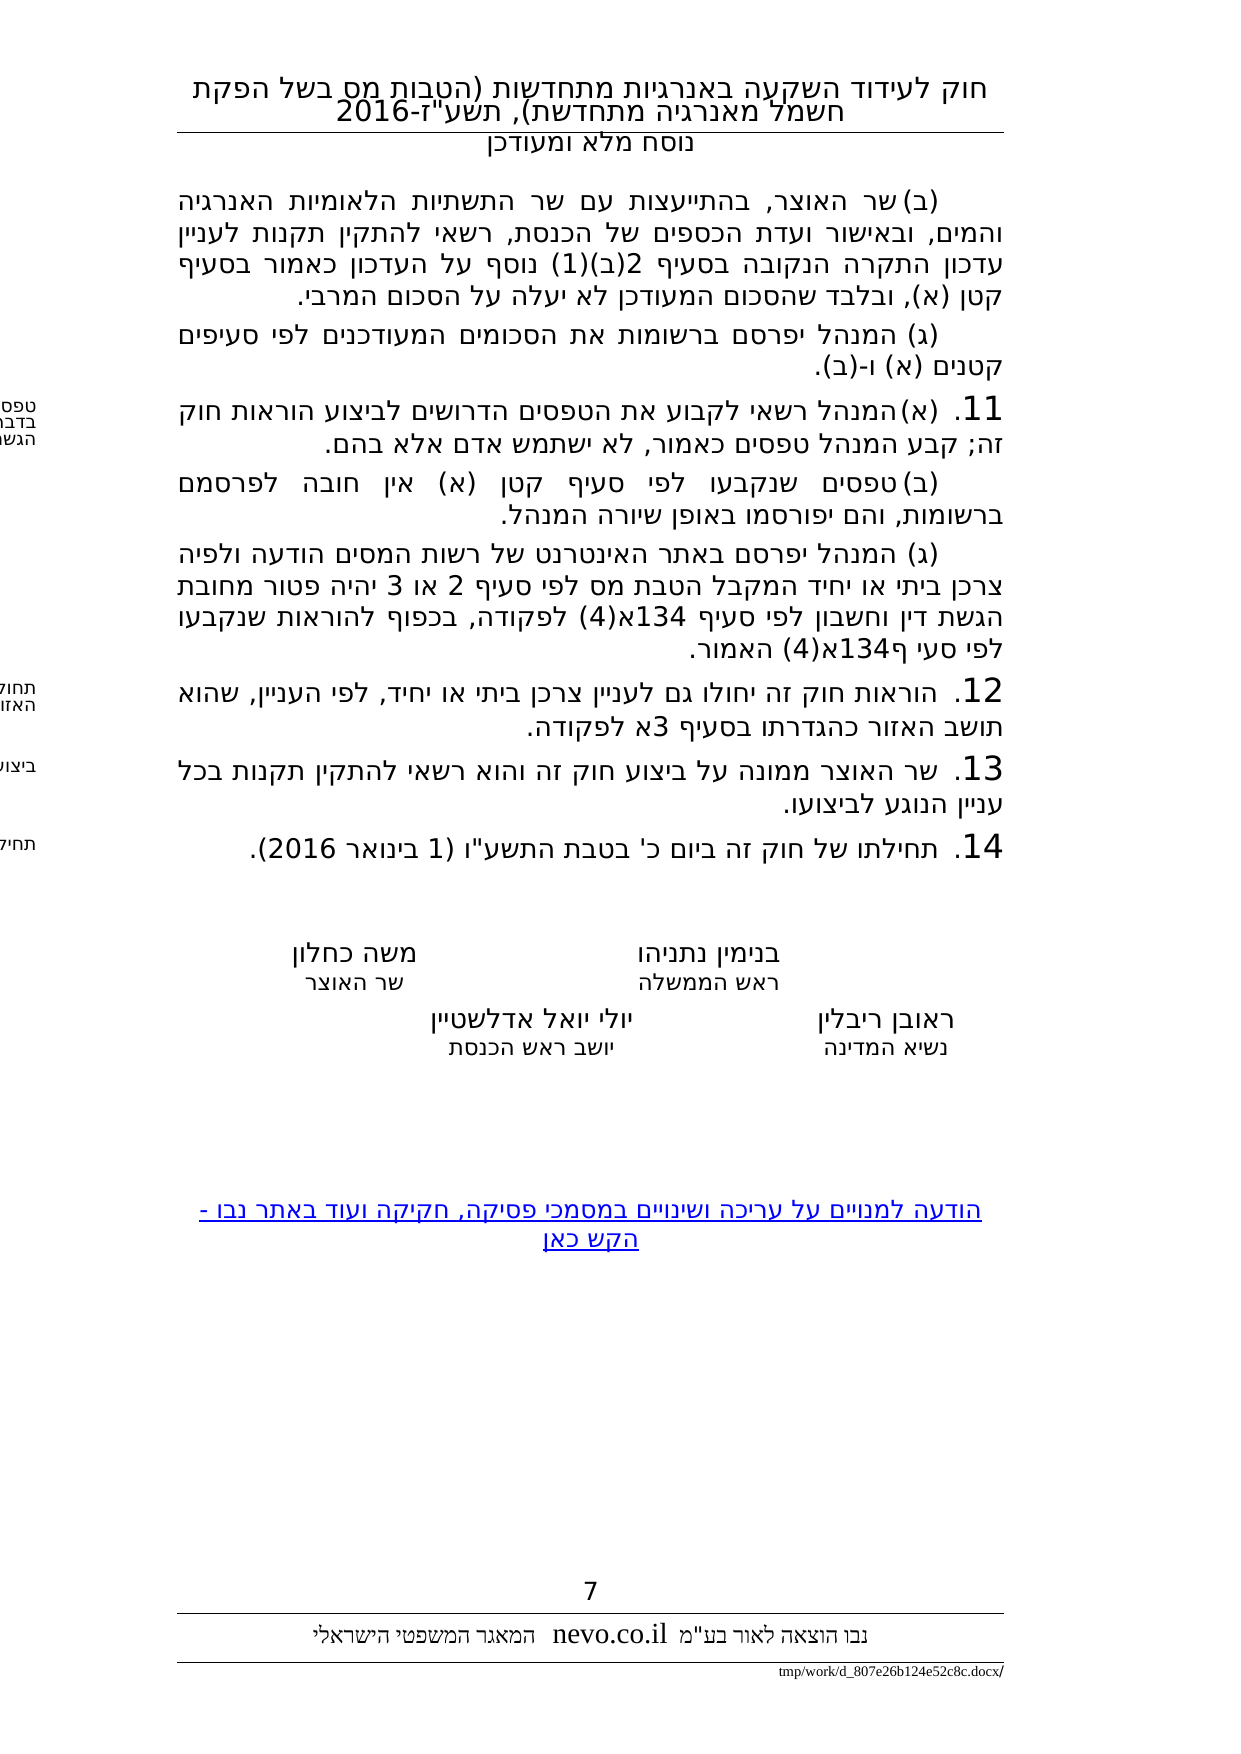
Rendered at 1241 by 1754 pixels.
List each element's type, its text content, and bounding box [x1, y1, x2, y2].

text ראובן ריבלין יולי יואל אדלשטיין [177, 1003, 1004, 1034]
text 14. תחילתו של חוק זה ביום כ' בטבת התשע"ו (1 בינואר 2016). [177, 828, 1004, 867]
text נשיא המדינה יושב ראש הכנסת [177, 1034, 1004, 1061]
text (ב) שר האוצר, בהתייעצות עם שר התשתיות הלאומיות האנרגיה והמים, ובאישור ועדת הכספים של הכנסת, רשאי להתקין תקנות לעניין עדכון התקרה הנקובה בסעיף 2(ב)(1) נוסף על העדכון כאמור בסעיף קטן (א), ובלבד שהסכום המעודכן לא יעלה על הסכום המרבי. [177, 185, 1004, 312]
text 11. (א) המנהל רשאי לקבוע את הטפסים הדרושים לביצוע הוראות חוק זה; קבע המנהל טפסים כאמור, לא ישתמש אדם אלא בהם. [177, 390, 1004, 460]
text (ב) טפסים שנקבעו לפי סעיף קטן (א) אין חובה לפרסמם ברשומות, והם יפורסמו באופן שיורה המנהל. [177, 468, 1004, 531]
text (ג) המנהל יפרסם ברשומות את הסכומים המעודכנים לפי סעיפים קטנים (א) ו-(ב). [177, 319, 1004, 382]
text ראש הממשלה שר האוצר [177, 969, 1004, 996]
text הודעה למנויים על עריכה ושינויים במסמכי פסיקה, חקיקה ועוד באתר נבו - הקש כאן [177, 1195, 1004, 1253]
text 12. הוראות חוק זה יחולו גם לעניין צרכן ביתי או יחיד, לפי העניין, שהוא תושב האזור כהגדרתו בסעיף 3א לפקודה. [177, 672, 1004, 742]
text 13. שר האוצר ממונה על ביצוע חוק זה והוא רשאי להתקין תקנות בכל עניין הנוגע לביצועו. [177, 750, 1004, 820]
text (ג) המנהל יפרסם באתר האינטרנט של רשות המסים הודעה ולפיה צרכן ביתי או יחיד המקבל הטבת מס לפי סעיף 2 או 3 יהיה פטור מחובת הגשת דין וחשבון לפי סעיף 134א(4) לפקודה, בכפוף להוראות שנקבעו לפי סעי ף134א(4) האמור. [177, 538, 1004, 664]
text בנימין נתניהו משה כחלון [177, 937, 1004, 969]
